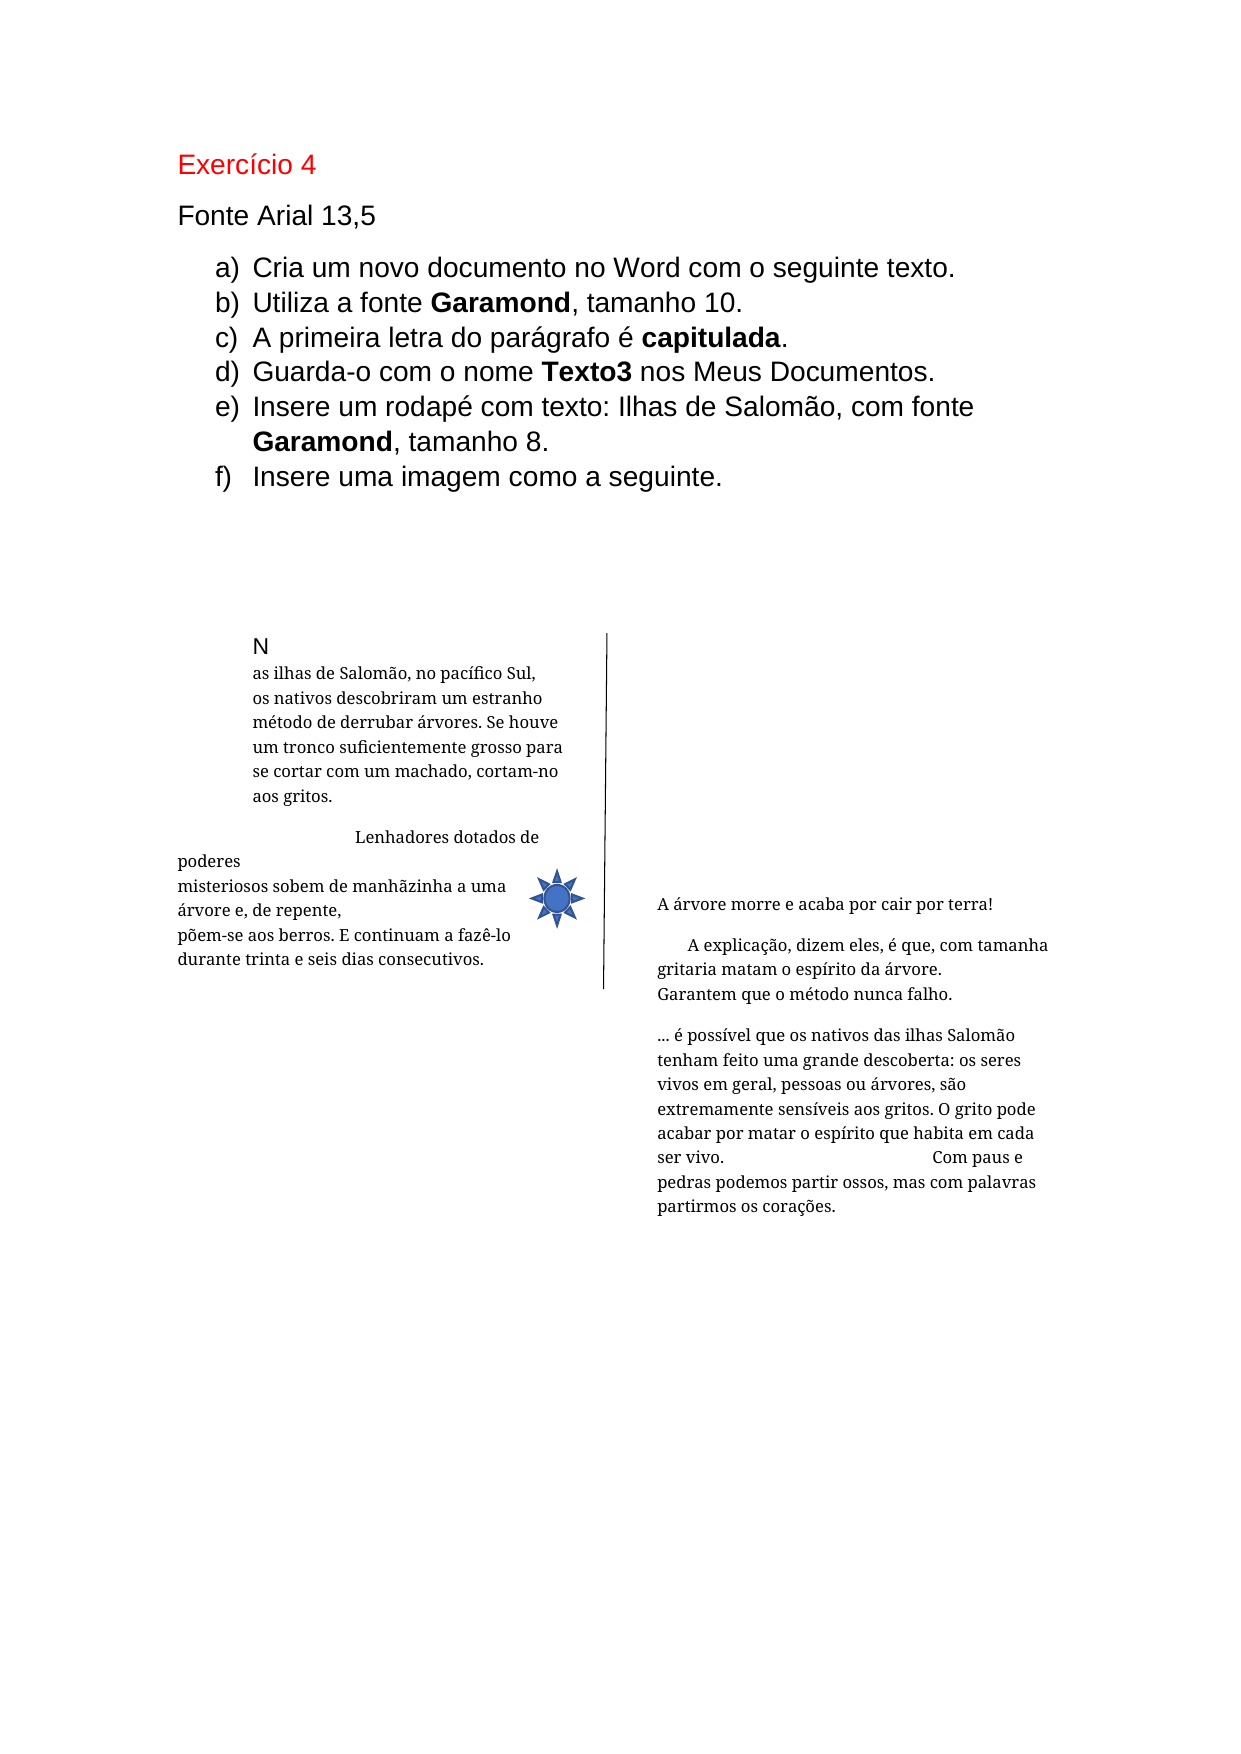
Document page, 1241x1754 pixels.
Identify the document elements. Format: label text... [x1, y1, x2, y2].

list as ilhas de Salomão, no pacífico Sul, [252, 662, 583, 684]
list Guarda-o com o nome Texto3 nos Meus Documentos. [215, 355, 1063, 388]
text A explicação, dizem eles, é que, com tamanha gritaria matam o espírito da árvore. Garantem que o método nunca falho. [657, 933, 1063, 1005]
text Lenhadores dotados de poderes misteriosos sobem de manhãzinha a uma árvore e, de repente, põem-se aos berros. E continuam a fazê-lo durante trinta e seis dias consecutivos. [177, 825, 583, 971]
list Insere uma imagem como a seguinte. [215, 460, 1063, 492]
list Cria um novo documento no Word com o seguinte texto. [215, 251, 1063, 283]
list Utiliza a fonte Garamond, tamanho 10. [215, 286, 1063, 318]
list os nativos descobriram um estranho [252, 686, 583, 709]
text A árvore morre e acaba por cair por terra! [657, 892, 1063, 915]
list método de derrubar árvores. Se houve um tronco suficientemente grosso para se cortar com um machado, cortam-no aos gritos. [252, 711, 583, 807]
list A primeira letra do parágrafo é capitulada. [215, 321, 1063, 353]
text ... é possível que os nativos das ilhas Salomão tenham feito uma grande descoberta: os seres vivos em geral, pessoas ou árvores, são extremamente sensíveis aos gritos. O grito pode acabar por matar o espírito que habita em cada ser vivo. Com paus e pedras podemos partir ossos, mas com palavras partirmos os corações. [657, 1024, 1063, 1218]
text Fonte Arial 13,5 [177, 199, 1063, 232]
text Exercício 4 [177, 148, 1063, 180]
list Insere um rodapé com texto: Ilhas de Salomão, com fonte Garamond, tamanho 8. [215, 390, 1063, 458]
